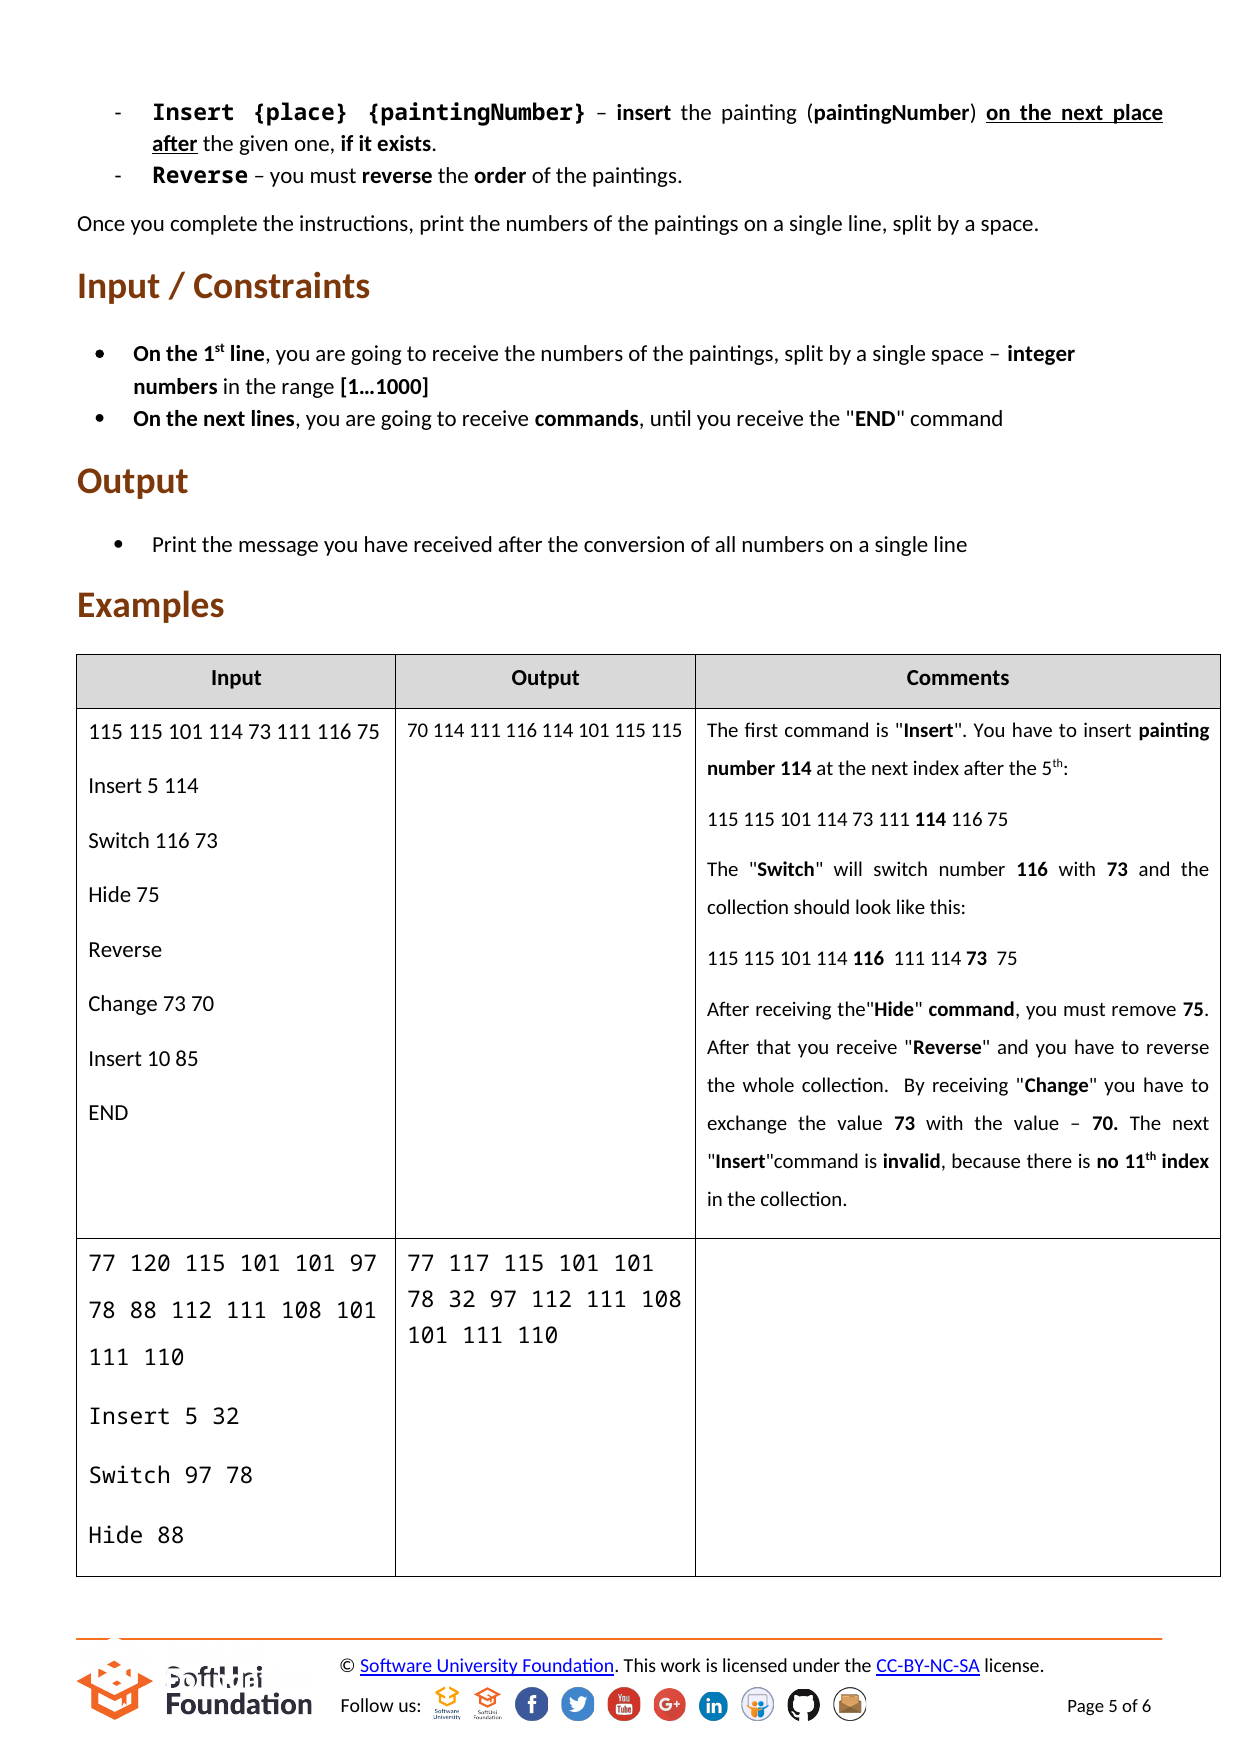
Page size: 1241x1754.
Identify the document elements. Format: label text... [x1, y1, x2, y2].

picture [720, 1712, 728, 1721]
picture [722, 1692, 728, 1700]
list Insert {place} {paintingNumber} – insert the painting (paintingNumber) on the next place after the given one, if it exists. [114, 95, 1163, 157]
table_cell 70 114 111 116 114 101 115 115 [396, 709, 695, 1237]
picture [787, 1689, 820, 1721]
table_header Input [77, 655, 395, 708]
picture [433, 1686, 461, 1721]
picture [515, 1687, 548, 1721]
picture [76, 1636, 312, 1720]
subtitle Output [77, 457, 1163, 503]
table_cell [77, 1239, 395, 1576]
list Reverse – you must reverse the order of the paintings. [114, 159, 1163, 190]
table_cell [696, 1239, 1220, 1576]
list Print the message you have received after the conversion of all numbers on a single line [114, 530, 1163, 558]
picture [653, 1688, 686, 1721]
picture [699, 1692, 705, 1700]
table_header Output [396, 655, 695, 708]
picture [473, 1687, 502, 1721]
subtitle Input / Constraints [77, 262, 1163, 308]
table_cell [396, 1239, 695, 1576]
picture [741, 1687, 774, 1721]
picture [607, 1687, 641, 1721]
text Once you complete the instructions, print the numbers of the paintings on a single line, split by a space. [77, 209, 1163, 237]
picture [712, 1703, 721, 1712]
picture [561, 1687, 595, 1721]
table_cell 115 115 101 114 73 111 116 75 Insert 5 114 Switch 116 73 Hide 75 Reverse Change 73 70 Insert 10 85 END [77, 709, 395, 1237]
table_header Comments [696, 655, 1220, 708]
picture [833, 1687, 867, 1721]
subtitle Examples [77, 581, 1163, 627]
list On the 1st line, you are going to receive the numbers of the paintings, split by a single space – integer numbers in the range [1…1000] [96, 339, 1163, 400]
list On the next lines, you are going to receive commands, until you receive the "END" command [96, 404, 1163, 432]
table_cell The first command is "Insert". You have to insert painting number 114 at the next index after the 5th: 115 115 101 114 73 111 114 116 75 The "Switch" will switch number 116 with 73 and the collection should look like this: 115 115 101 114 116 111 114 73 75 After receiving the"Hide" command, you must remove 75. After that you receive "Reverse" and you have to reverse the whole collection. By receiving "Change" you have to exchange the value 73 with the value – 70. The next "Insert"command is invalid, because there is no 11th index in the collection. [696, 709, 1220, 1237]
picture [699, 1712, 707, 1721]
